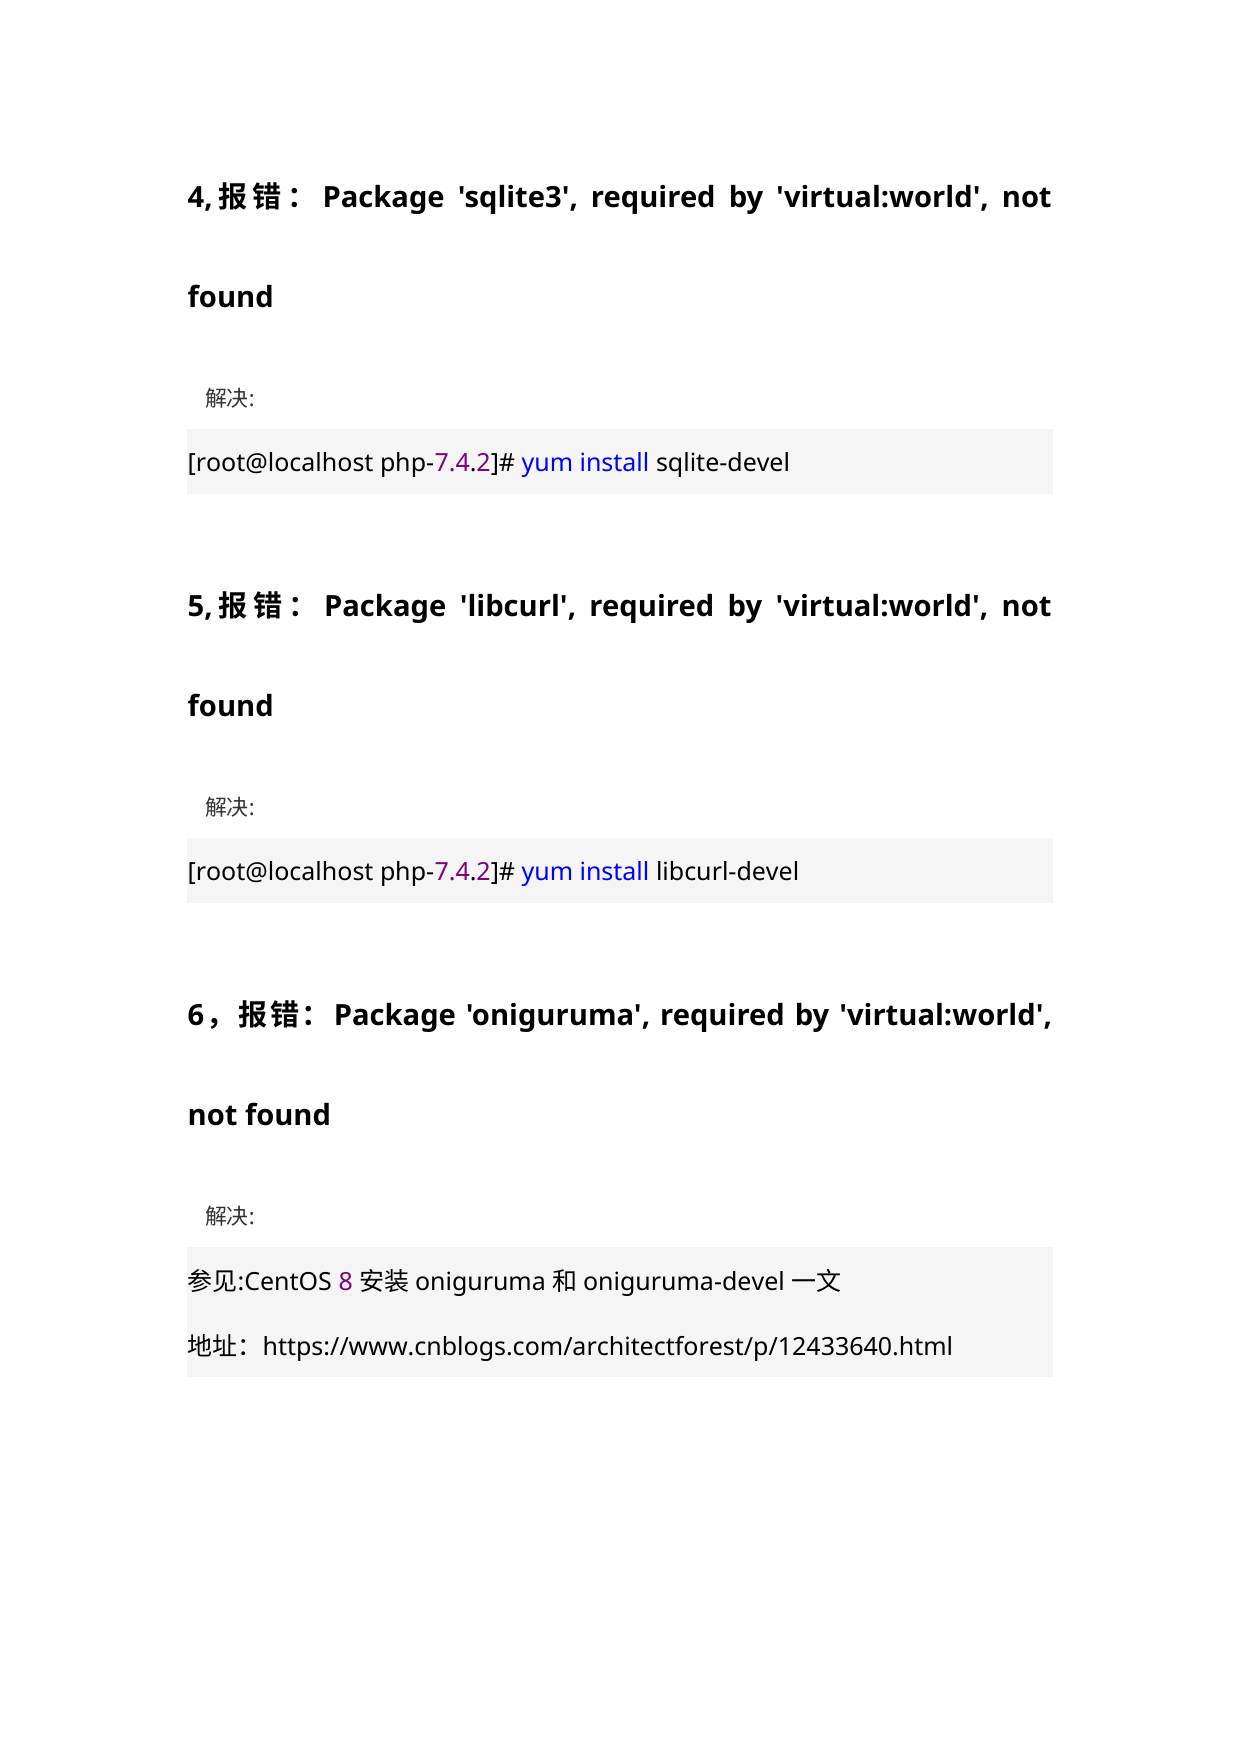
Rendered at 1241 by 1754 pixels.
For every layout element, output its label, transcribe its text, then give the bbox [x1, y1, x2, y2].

text 解决: [187, 1199, 1053, 1232]
text 解决: [187, 790, 1053, 822]
text [root@localhost php-7.4.2]# yum install sqlite-devel [187, 429, 1053, 494]
subtitle 5,报错：Package 'libcurl', required by 'virtual:world', not found [187, 571, 1053, 737]
text [root@localhost php-7.4.2]# yum install libcurl-devel [187, 838, 1053, 903]
subtitle 4,报错：Package 'sqlite3', required by 'virtual:world', not found [187, 162, 1053, 328]
subtitle 6，报错：Package 'oniguruma', required by 'virtual:world', not found [187, 980, 1053, 1147]
text 参见:CentOS 8 安装 oniguruma 和 oniguruma-devel 一文 地址：https://www.cnblogs.com/architectforest/p/12433640.html [187, 1247, 1053, 1377]
text 解决: [187, 381, 1053, 413]
